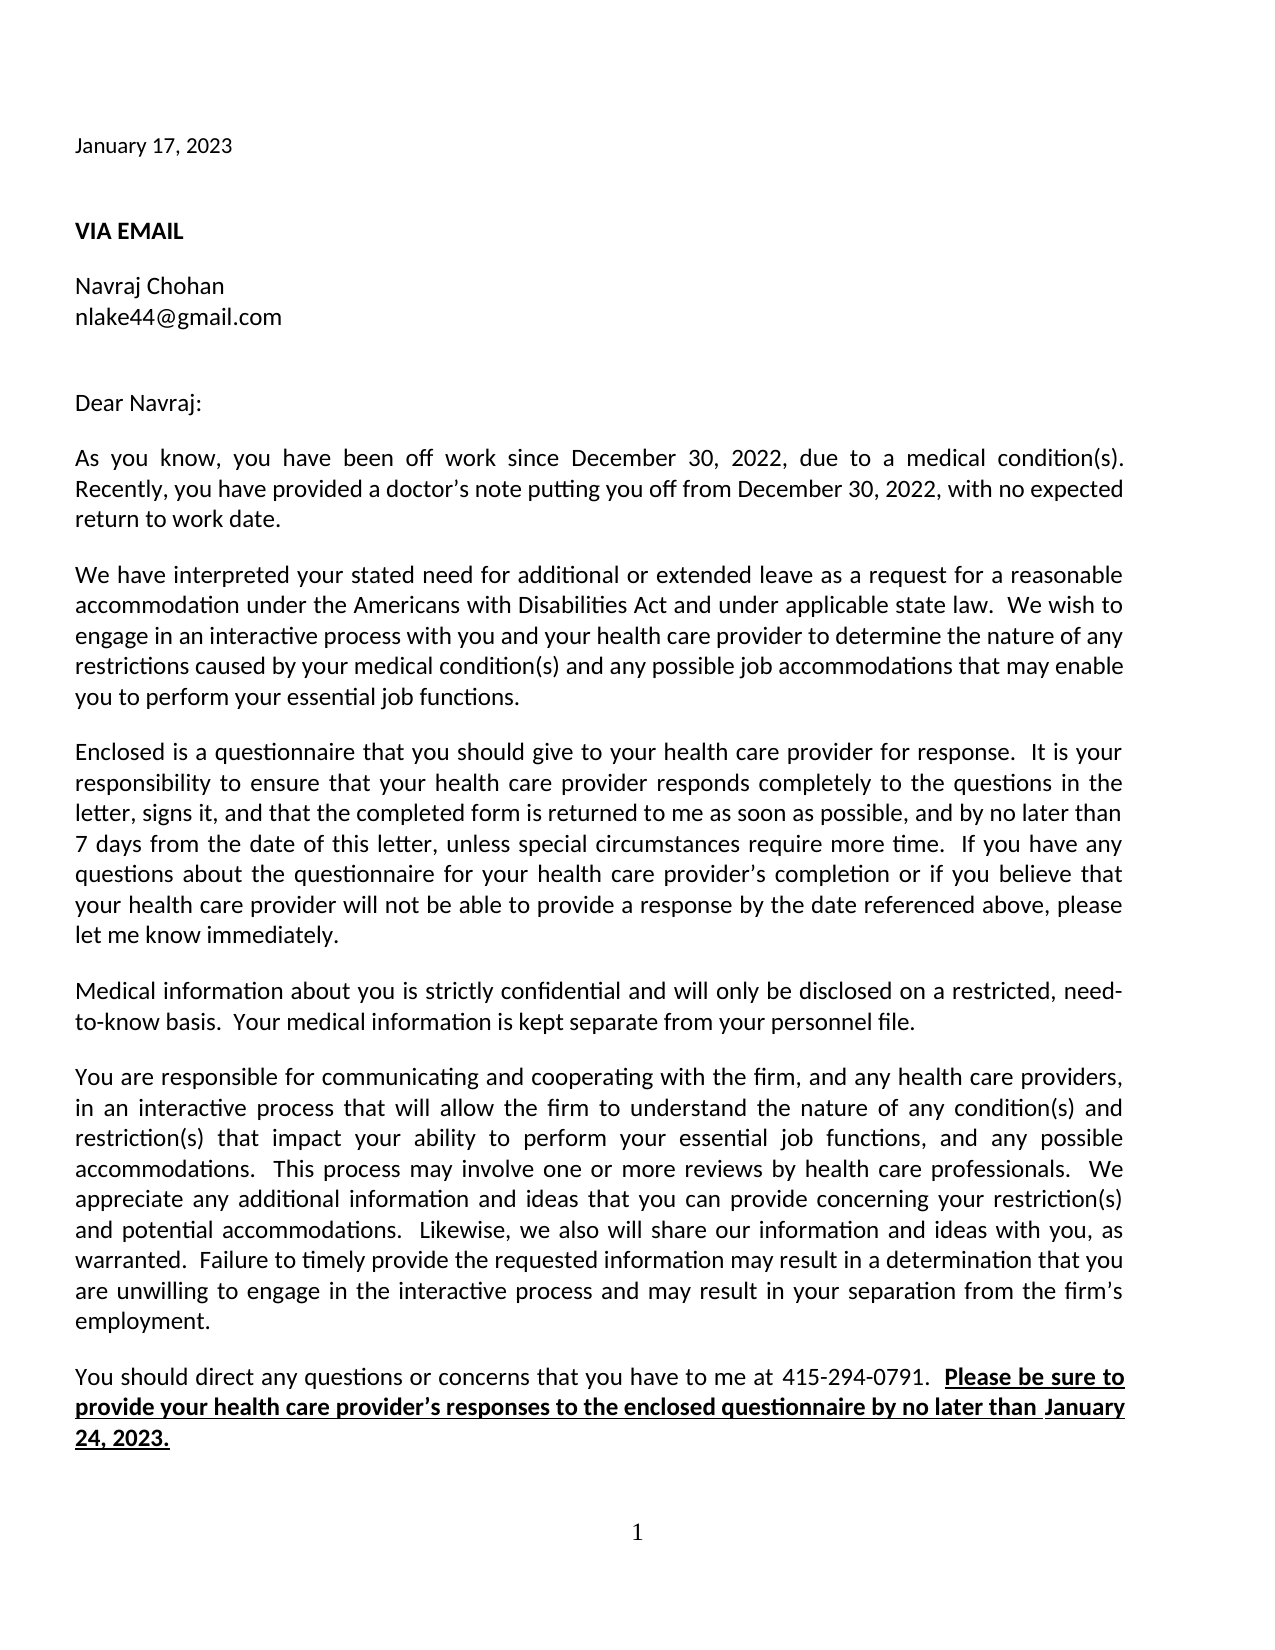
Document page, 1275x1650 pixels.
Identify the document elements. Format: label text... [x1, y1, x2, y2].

text nlake44@gmail.com [75, 301, 1200, 331]
text You are responsible for communicating and cooperating with the firm, and any health care providers, in an interactive process that will allow the firm to understand the nature of any condition(s) and restriction(s) that impact your ability to perform your essential job functions, and any possible accommodations. This process may involve one or more reviews by health care professionals. We appreciate any additional information and ideas that you can provide concerning your restriction(s) and potential accommodations. Likewise, we also will share our information and ideas with you, as warranted. Failure to timely provide the requested information may result in a determination that you are unwilling to engage in the interactive process and may result in your separation from the firm’s employment. [75, 1061, 1125, 1336]
text As you know, you have been off work since December 30, 2022, due to a medical condition(s). Recently, you have provided a doctor’s note putting you off from December 30, 2022, with no expected return to work date. [75, 442, 1125, 534]
text You should direct any questions or concerns that you have to me at 415-294-0791. Please be sure to provide your health care provider’s responses to the enclosed questionnaire by no later than January 24, 2023. [75, 1361, 1125, 1452]
text Navraj Chohan [75, 270, 1125, 301]
text VIA EMAIL [75, 215, 1125, 245]
text Medical information about you is strictly confidential and will only be disclosed on a restricted, need-to-know basis. Your medical information is kept separate from your personnel file. [75, 975, 1125, 1036]
text Dear Navraj: [75, 387, 1125, 417]
text Enclosed is a questionnaire that you should give to your health care provider for response. It is your responsibility to ensure that your health care provider responds completely to the questions in the letter, signs it, and that the completed form is returned to me as soon as possible, and by no later than 7 days from the date of this letter, unless special circumstances require more time. If you have any questions about the questionnaire for your health care provider’s completion or if you believe that your health care provider will not be able to provide a response by the date referenced above, please let me know immediately. [75, 737, 1125, 950]
text January 17, 2023 [75, 131, 1200, 159]
text We have interpreted your stated need for additional or extended leave as a request for a reasonable accommodation under the Americans with Disabilities Act and under applicable state law. We wish to engage in an interactive process with you and your health care provider to determine the nature of any restrictions caused by your medical condition(s) and any possible job accommodations that may enable you to perform your essential job functions. [75, 559, 1125, 712]
